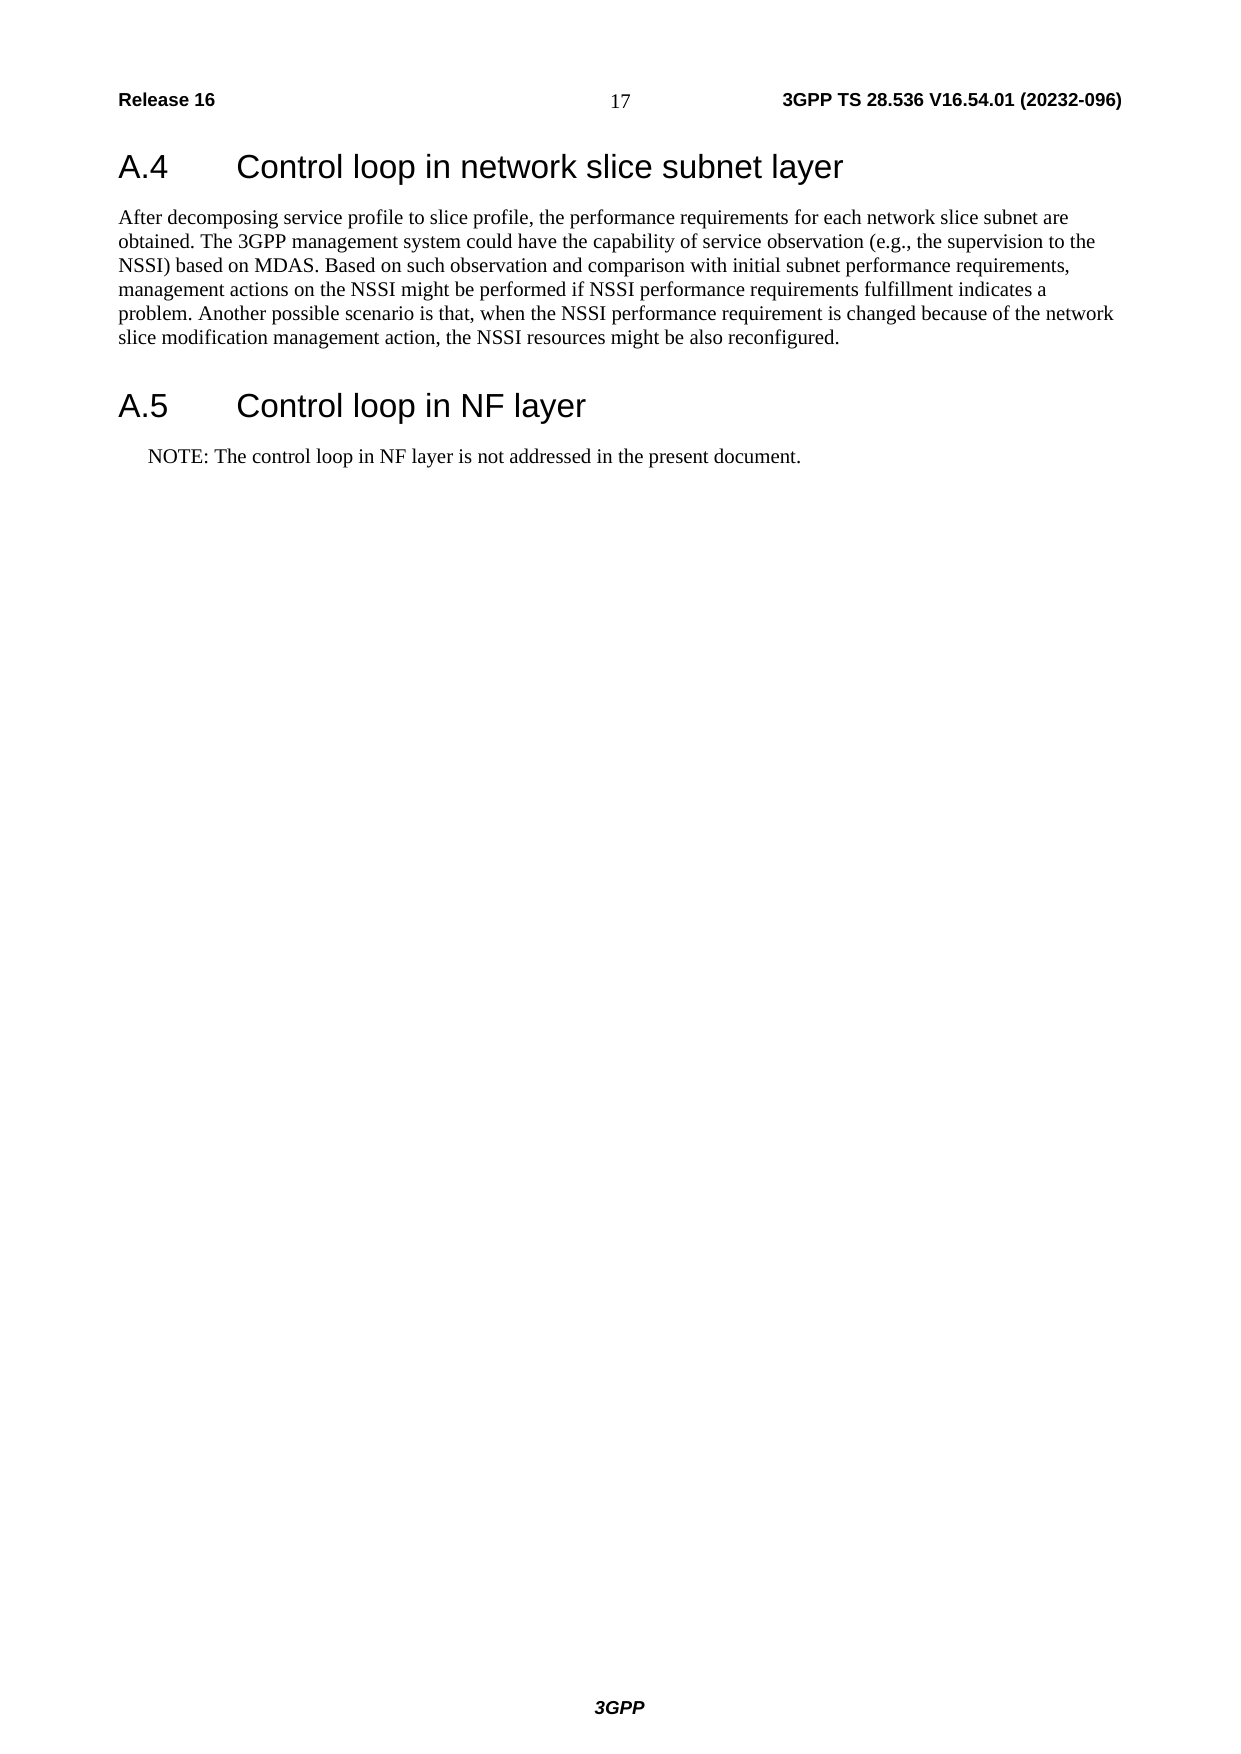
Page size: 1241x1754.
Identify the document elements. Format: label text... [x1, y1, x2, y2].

text After decomposing service profile to slice profile, the performance requirements for each network slice subnet are obtained. The 3GPP management system could have the capability of service observation (e.g., the supervision to the NSSI) based on MDAS. Based on such observation and comparison with initial subnet performance requirements, management actions on the NSSI might be performed if NSSI performance requirements fulfillment indicates a problem. Another possible scenario is that, when the NSSI performance requirement is changed because of the network slice modification management action, the NSSI resources might be also reconfigured. [118, 205, 1122, 349]
text NOTE: The control loop in NF layer is not addressed in the present document. [148, 444, 1122, 468]
subtitle A.5 Control loop in NF layer [118, 387, 1122, 425]
subtitle A.4 Control loop in network slice subnet layer [118, 147, 1122, 186]
